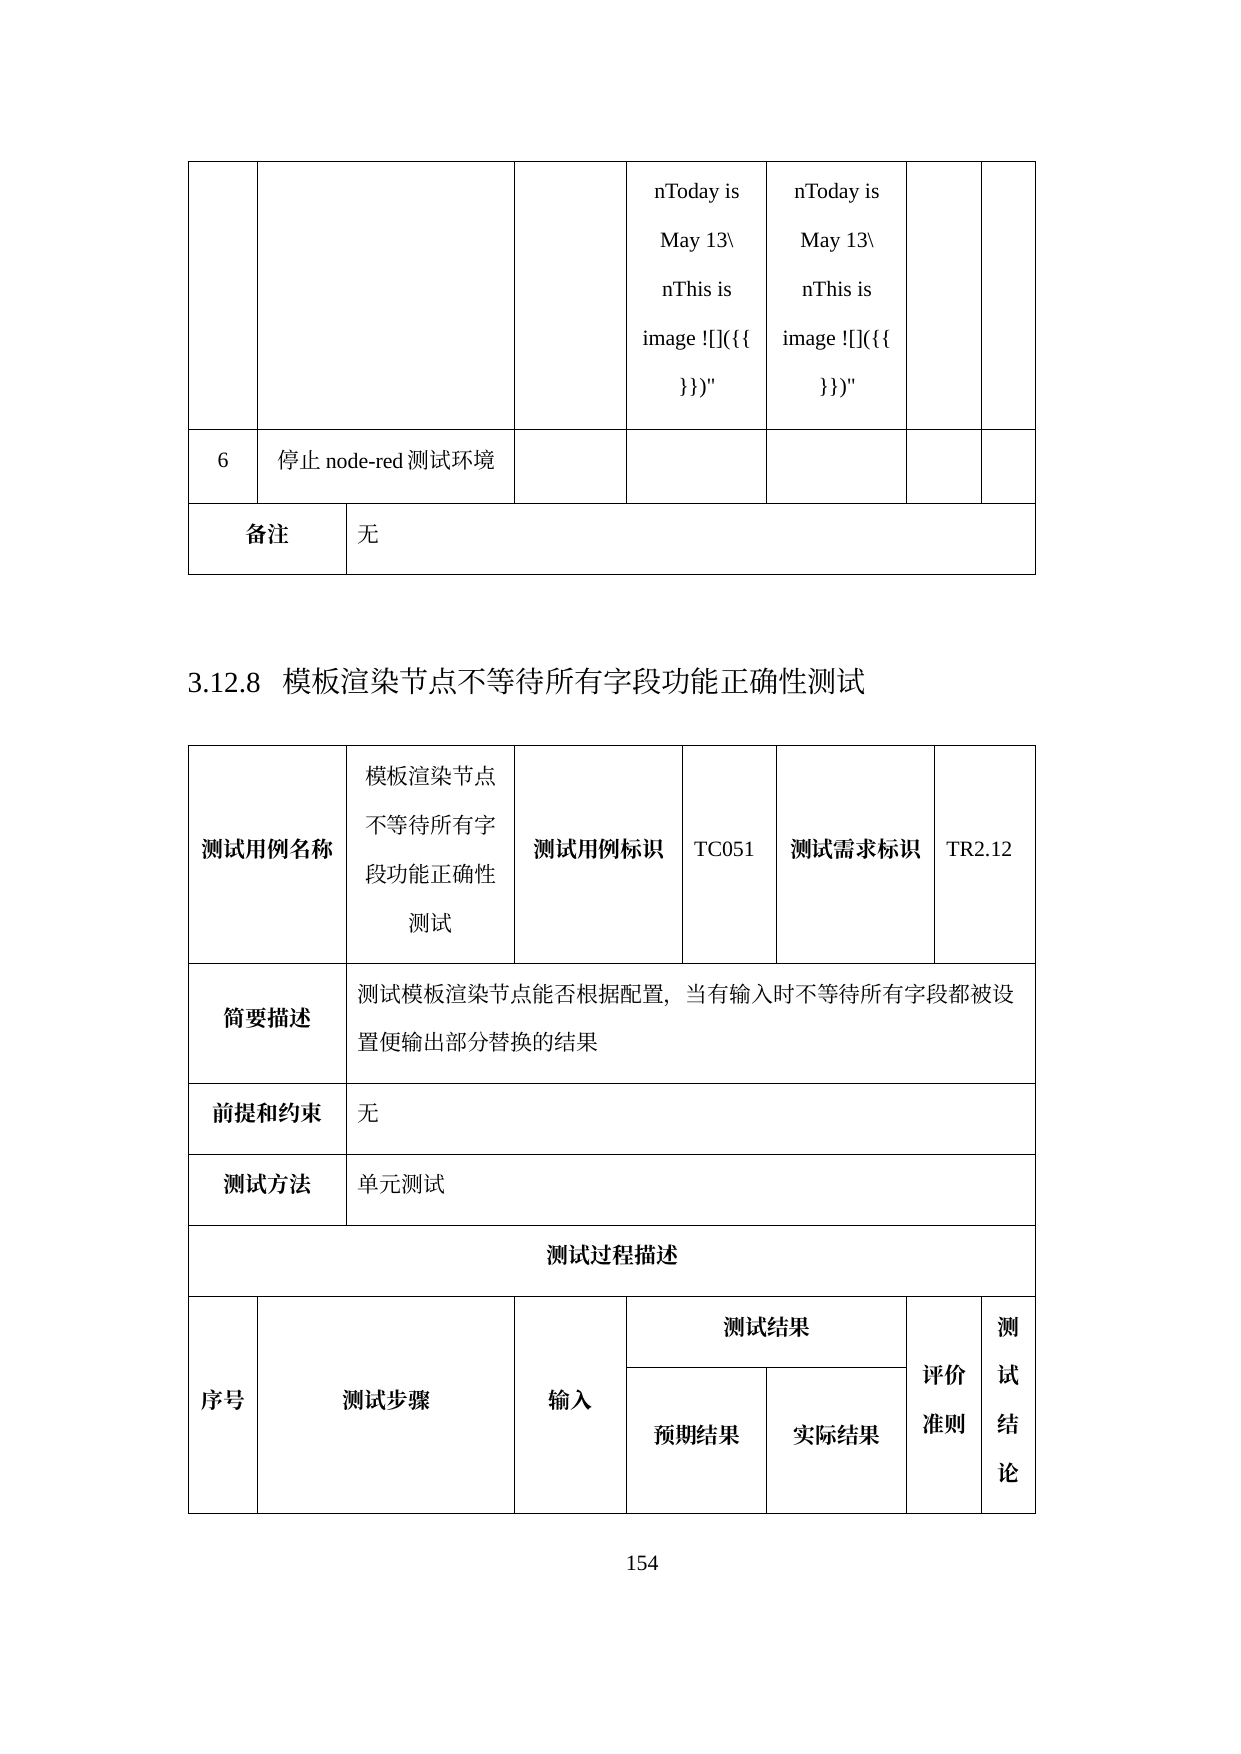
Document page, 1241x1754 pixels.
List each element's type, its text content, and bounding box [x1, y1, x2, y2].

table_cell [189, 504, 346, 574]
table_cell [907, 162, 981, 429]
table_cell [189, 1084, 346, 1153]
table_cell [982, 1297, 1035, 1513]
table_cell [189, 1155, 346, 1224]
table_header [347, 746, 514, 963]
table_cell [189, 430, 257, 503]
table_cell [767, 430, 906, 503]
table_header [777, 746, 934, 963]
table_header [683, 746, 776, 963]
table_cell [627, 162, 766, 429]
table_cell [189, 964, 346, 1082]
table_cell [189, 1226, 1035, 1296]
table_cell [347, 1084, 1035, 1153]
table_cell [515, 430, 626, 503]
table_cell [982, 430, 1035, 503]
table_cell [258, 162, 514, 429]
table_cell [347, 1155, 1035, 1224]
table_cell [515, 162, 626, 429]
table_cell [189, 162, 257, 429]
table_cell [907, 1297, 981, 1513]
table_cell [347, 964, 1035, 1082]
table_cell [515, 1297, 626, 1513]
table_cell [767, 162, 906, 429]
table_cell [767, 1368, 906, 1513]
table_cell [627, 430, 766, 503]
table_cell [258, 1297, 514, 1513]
list 模板渲染节点不等待所有字段功能正确性测试 [187, 647, 1053, 712]
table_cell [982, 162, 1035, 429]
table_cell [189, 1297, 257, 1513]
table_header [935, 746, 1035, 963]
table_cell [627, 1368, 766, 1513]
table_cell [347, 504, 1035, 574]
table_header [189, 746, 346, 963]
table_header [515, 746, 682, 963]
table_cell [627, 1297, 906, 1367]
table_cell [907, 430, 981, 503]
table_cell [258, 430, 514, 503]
